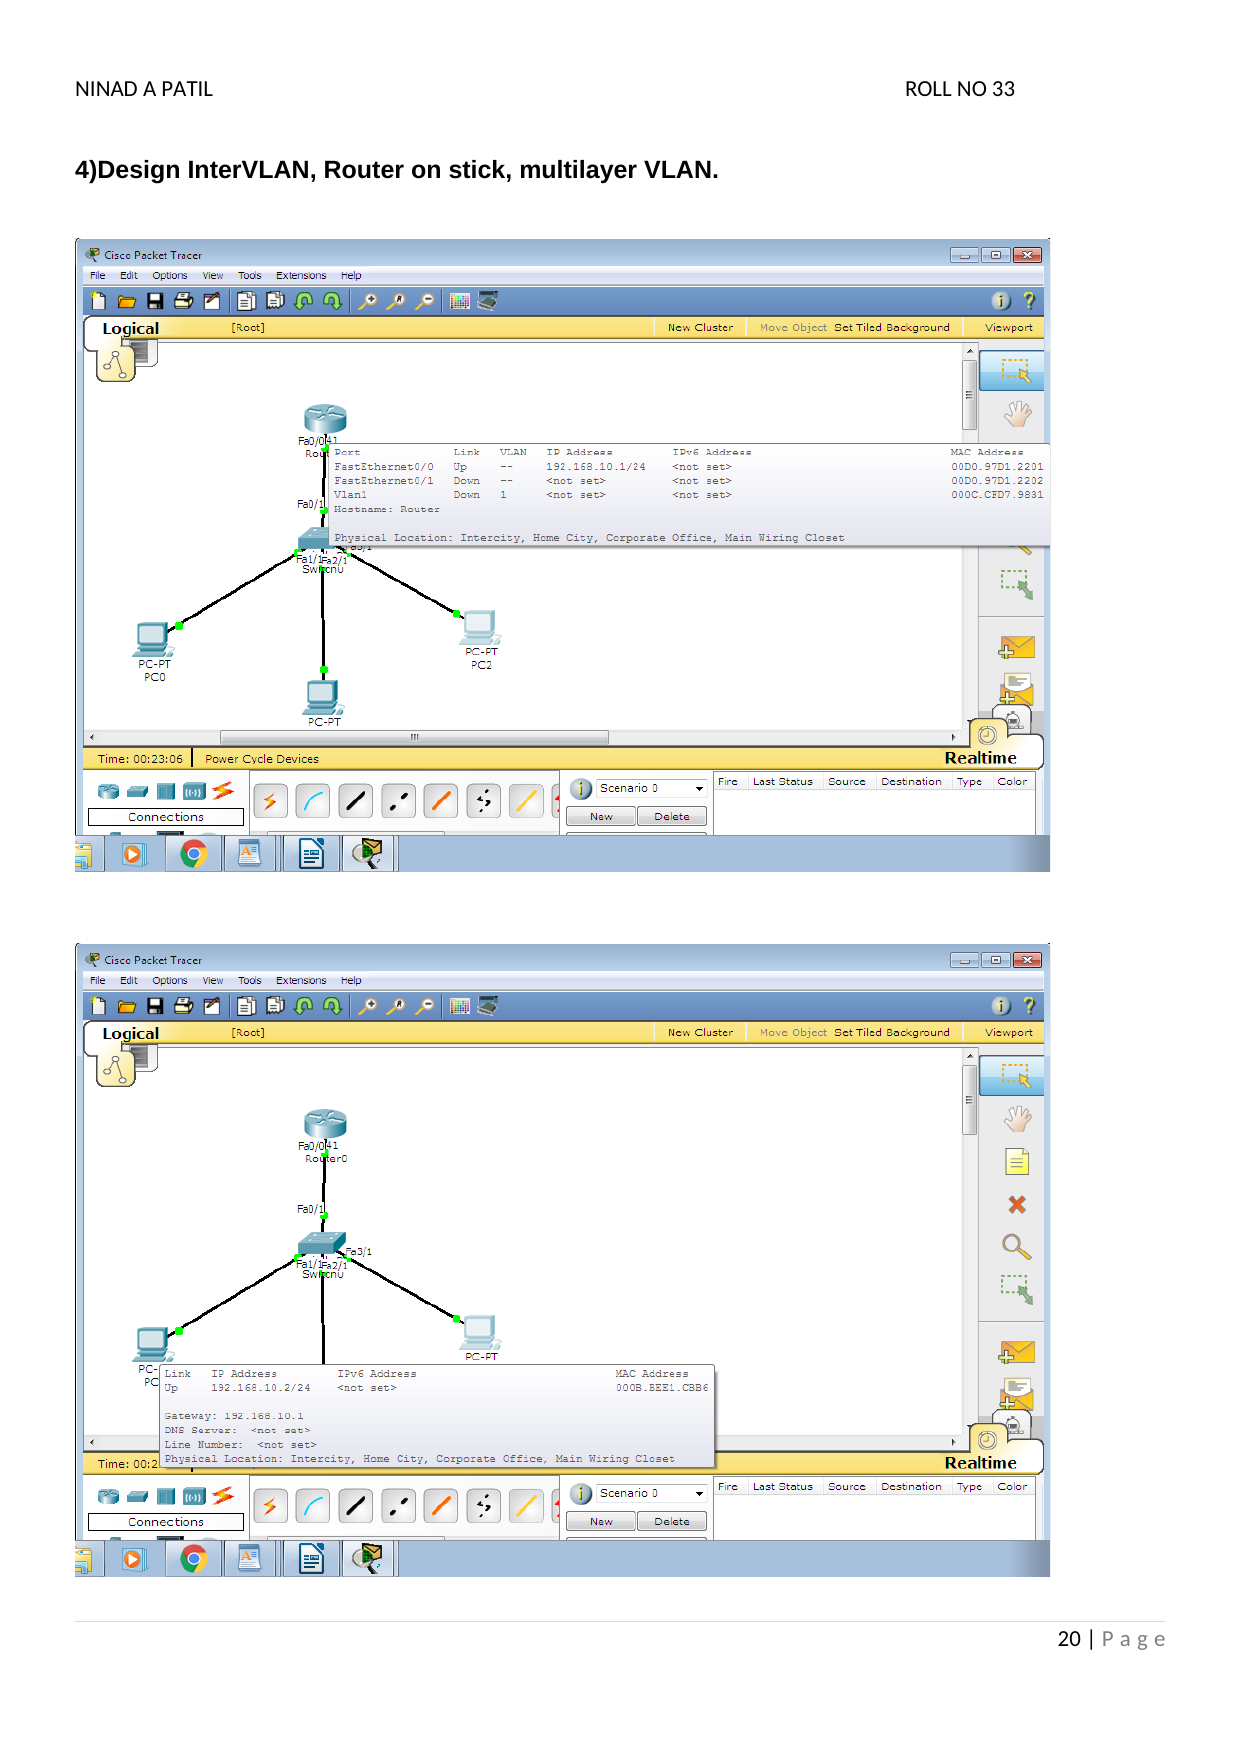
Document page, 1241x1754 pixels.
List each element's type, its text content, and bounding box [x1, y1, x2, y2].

text 4)Design InterVLAN, Router on stick, multilayer VLAN. [75, 154, 1165, 183]
picture [75, 943, 1050, 1577]
picture [75, 238, 1050, 872]
